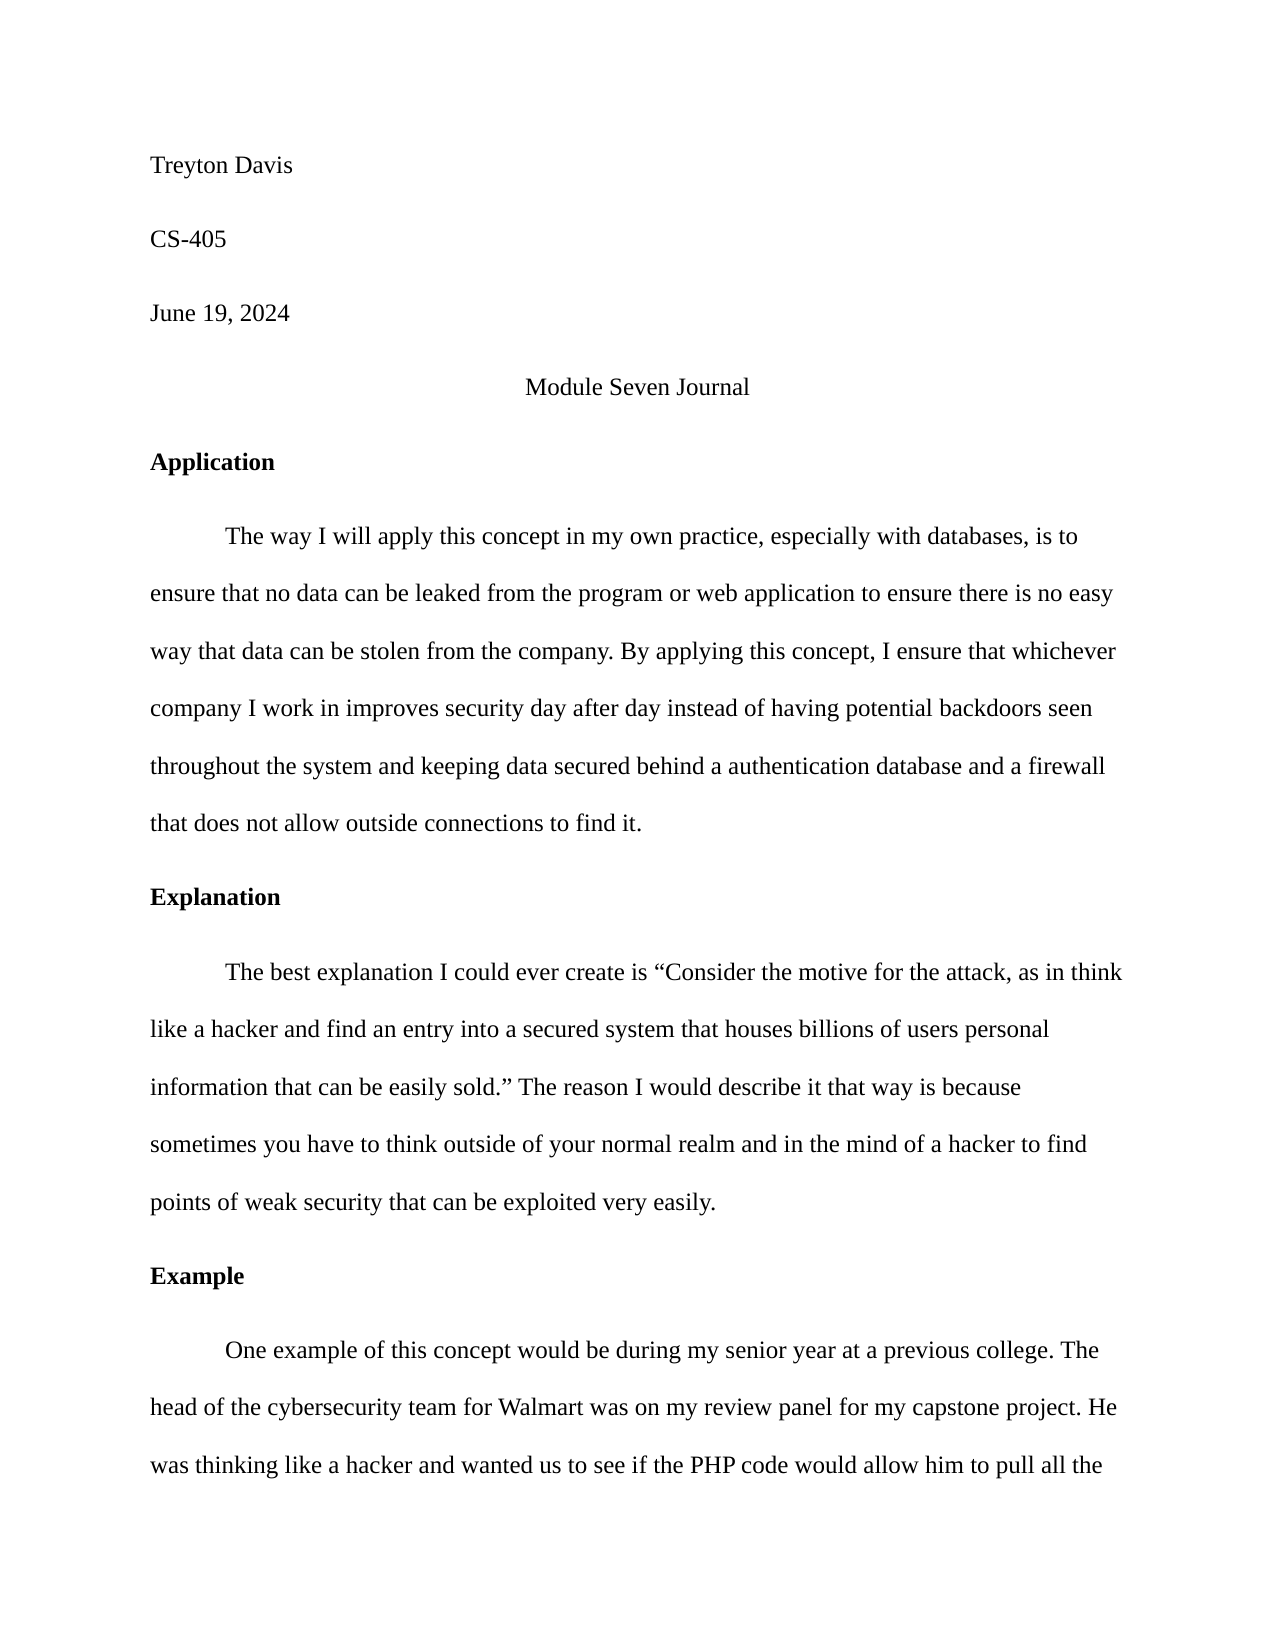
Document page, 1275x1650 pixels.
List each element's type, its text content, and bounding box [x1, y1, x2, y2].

text Explanation [150, 882, 1125, 911]
text Treyton Davis [150, 150, 1125, 179]
text June 19, 2024 [150, 298, 1125, 327]
text Module Seven Journal [150, 372, 1125, 401]
text Example [150, 1261, 1125, 1289]
text The best explanation I could ever create is “Consider the motive for the attack, as in think like a hacker and find an entry into a secured system that houses billions of users personal information that can be easily sold.” The reason I would describe it that way is because sometimes you have to think outside of your normal realm and in the mind of a hacker to find points of weak security that can be exploited very easily. [150, 957, 1125, 1215]
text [150, 1335, 1125, 1479]
text CS-405 [150, 224, 1125, 253]
text Application [150, 447, 1125, 475]
text The way I will apply this concept in my own practice, especially with databases, is to ensure that no data can be leaked from the program or web application to ensure there is no easy way that data can be stolen from the company. By applying this concept, I ensure that whichever company I work in improves security day after day instead of having potential backdoors seen throughout the system and keeping data secured behind a authentication database and a firewall that does not allow outside connections to find it. [150, 521, 1125, 837]
